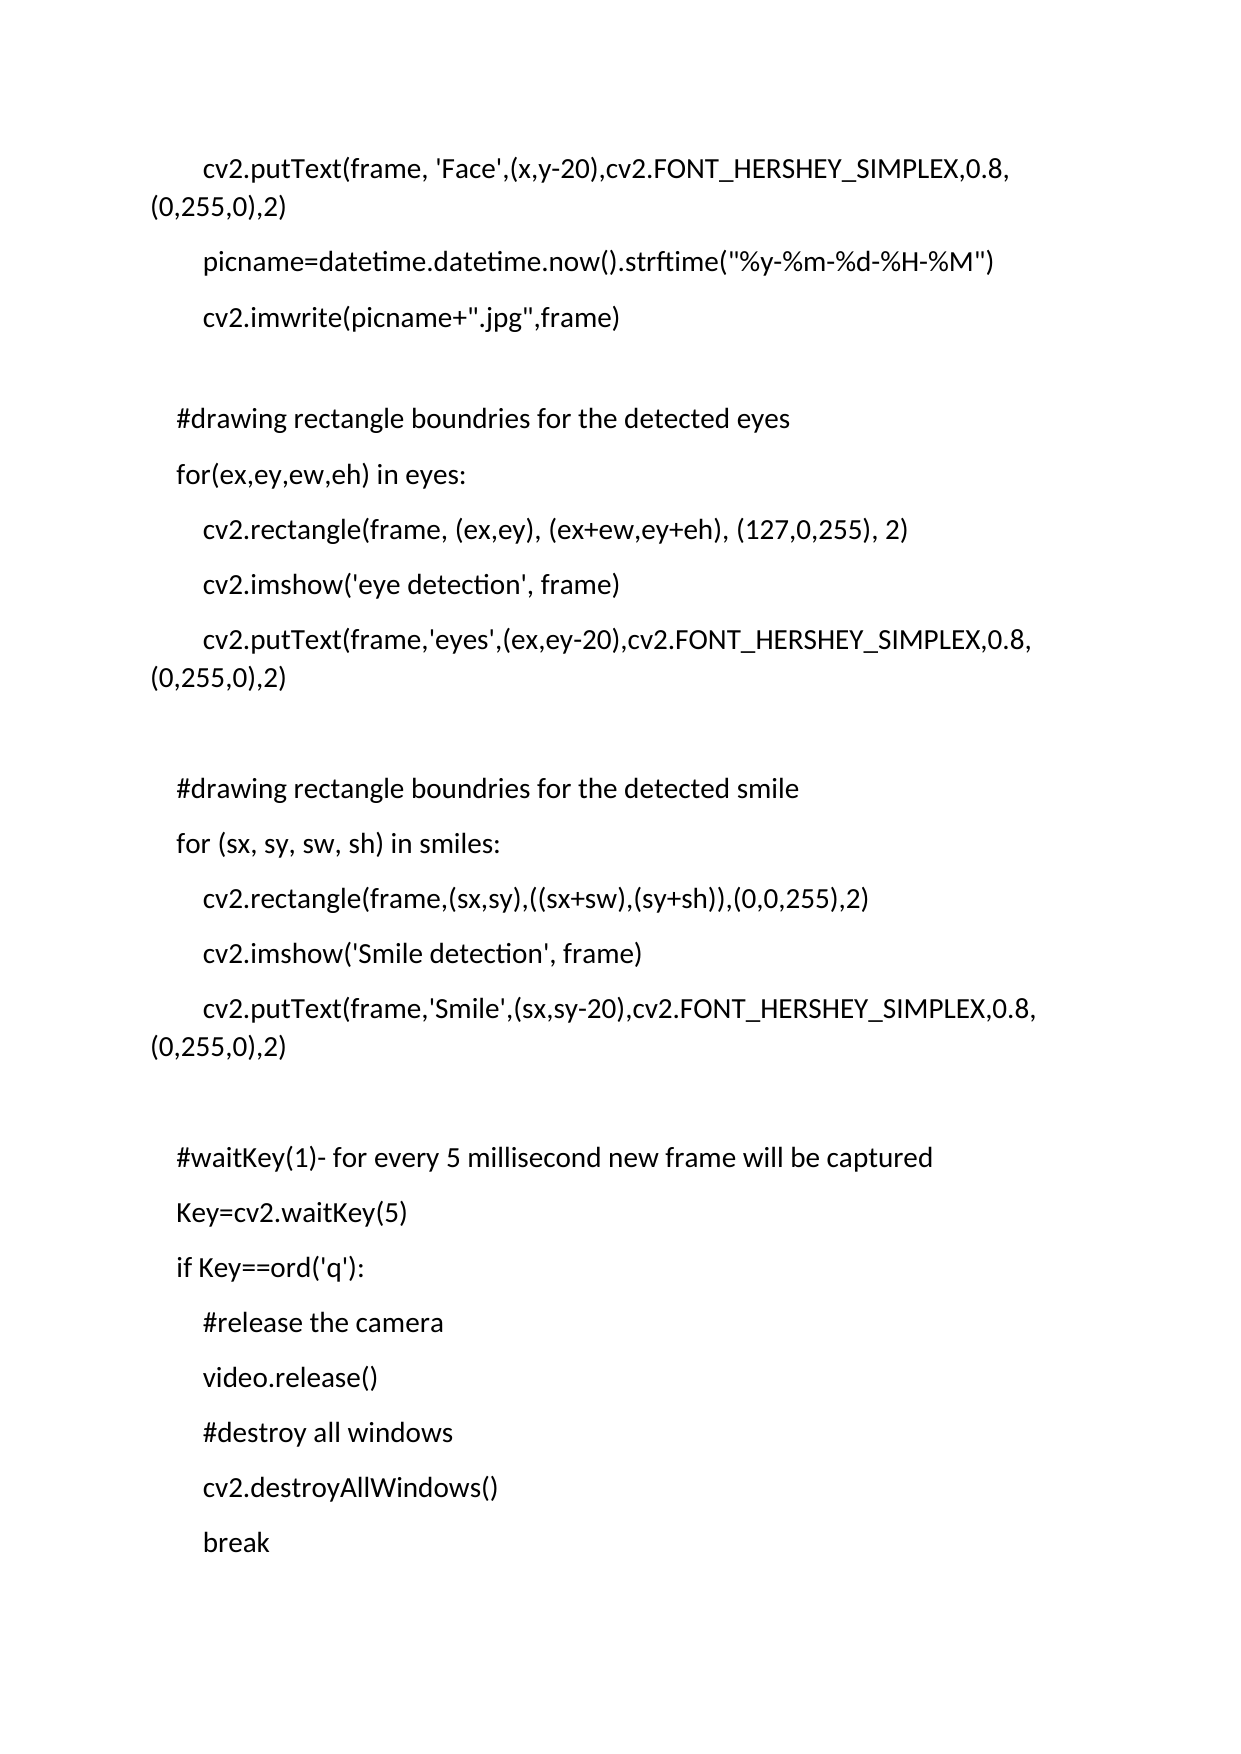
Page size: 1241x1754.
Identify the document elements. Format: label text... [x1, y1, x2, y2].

text cv2.destroyAllWindows() [150, 1469, 1090, 1505]
text cv2.putText(frame, 'Face',(x,y-20),cv2.FONT_HERSHEY_SIMPLEX,0.8,(0,255,0),2) [150, 150, 1090, 224]
text #destroy all windows [150, 1414, 1090, 1450]
text #release the camera [150, 1304, 1090, 1340]
text cv2.putText(frame,'eyes',(ex,ey-20),cv2.FONT_HERSHEY_SIMPLEX,0.8,(0,255,0),2) [150, 621, 1090, 695]
text #waitKey(1)- for every 5 millisecond new frame will be captured [150, 1139, 1090, 1174]
text cv2.putText(frame,'Smile',(sx,sy-20),cv2.FONT_HERSHEY_SIMPLEX,0.8,(0,255,0),2) [150, 990, 1090, 1064]
text video.release() [150, 1359, 1090, 1395]
text cv2.rectangle(frame, (ex,ey), (ex+ew,ey+eh), (127,0,255), 2) [150, 511, 1090, 546]
text cv2.imwrite(picname+".jpg",frame) [150, 299, 1090, 334]
text #drawing rectangle boundries for the detected smile [150, 770, 1090, 805]
text cv2.imshow('eye detection', frame) [150, 566, 1090, 602]
text #drawing rectangle boundries for the detected eyes [150, 401, 1090, 436]
text break [150, 1524, 1090, 1560]
text cv2.rectangle(frame,(sx,sy),((sx+sw),(sy+sh)),(0,0,255),2) [150, 880, 1090, 916]
text for (sx, sy, sw, sh) in smiles: [150, 825, 1090, 860]
text if Key==ord('q'): [150, 1249, 1090, 1284]
text Key=cv2.waitKey(5) [150, 1194, 1090, 1229]
text picname=datetime.datetime.now().strftime("%y-%m-%d-%H-%M") [150, 243, 1090, 279]
text for(ex,ey,ew,eh) in eyes: [150, 456, 1090, 491]
text cv2.imshow('Smile detection', frame) [150, 935, 1090, 971]
